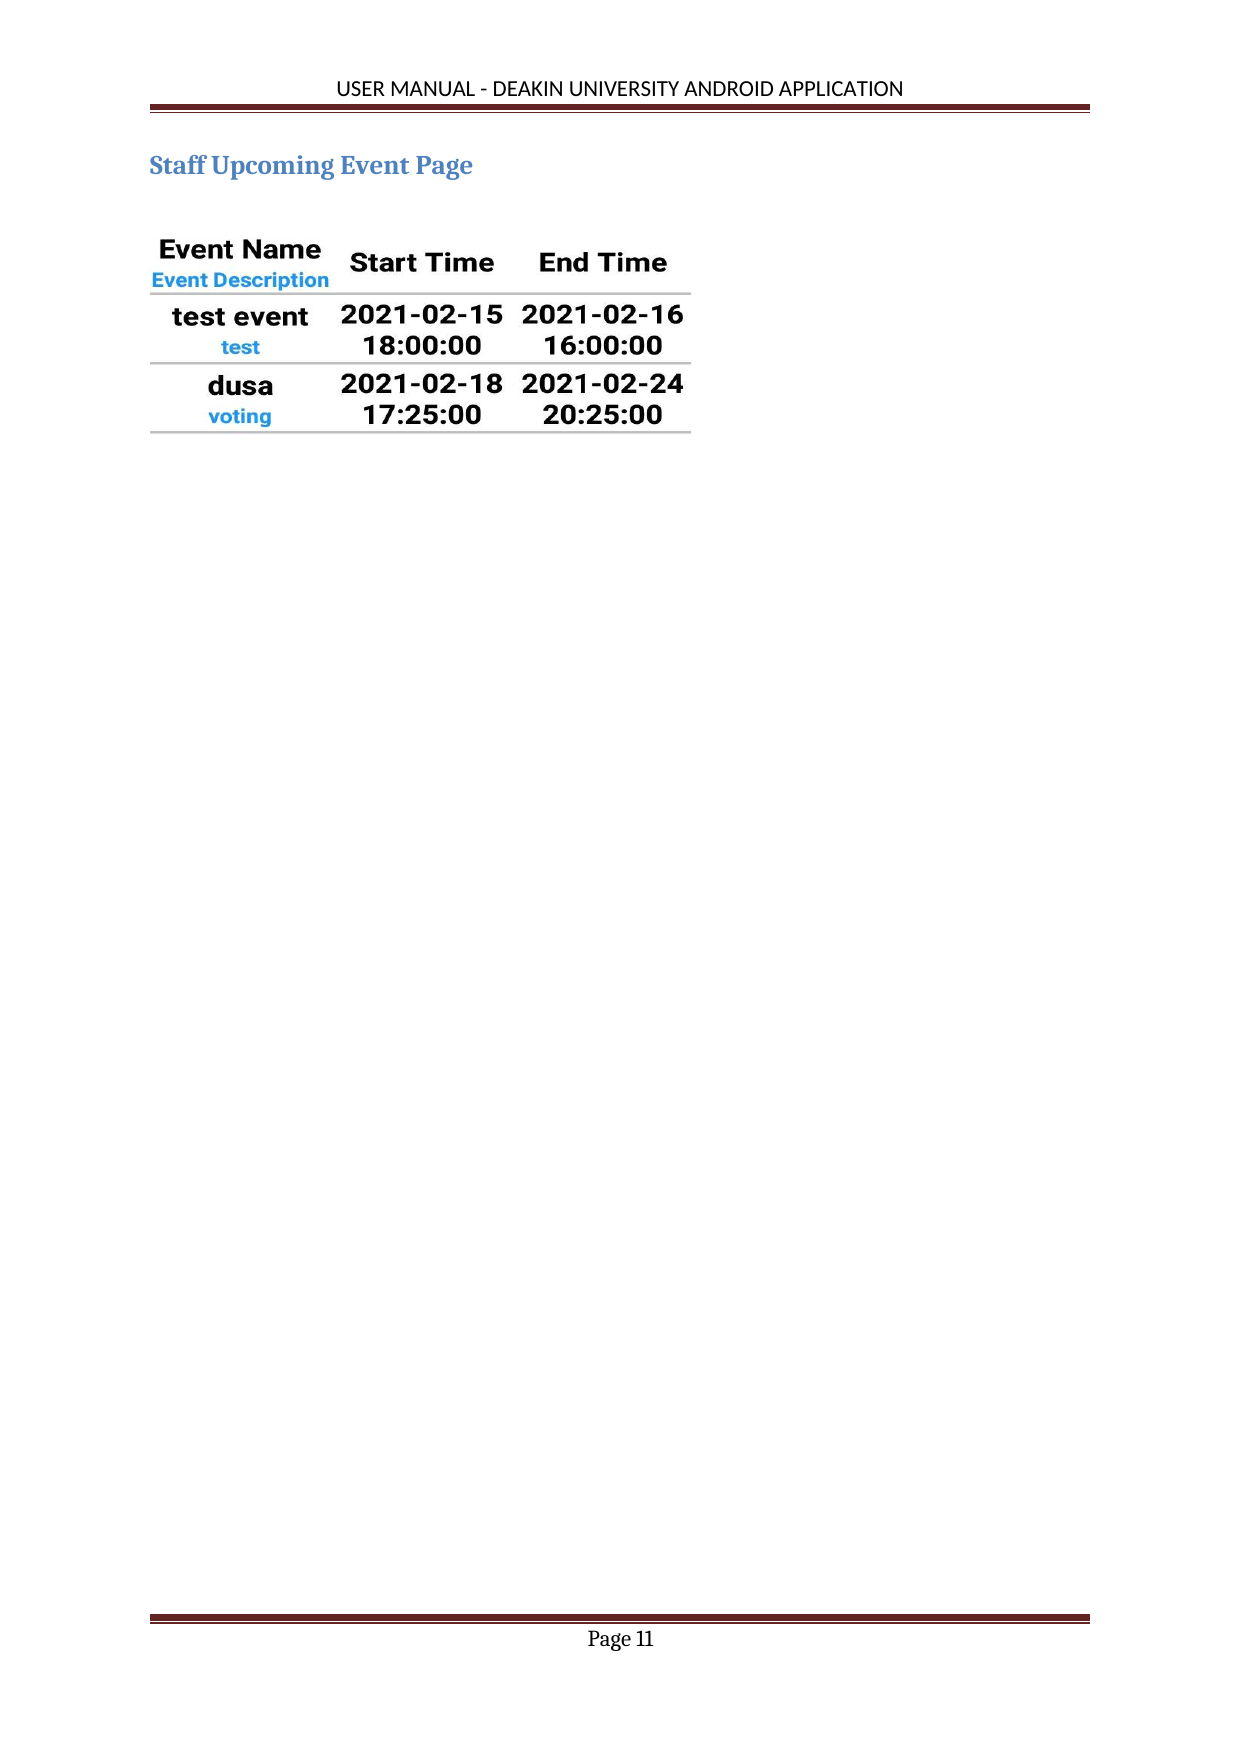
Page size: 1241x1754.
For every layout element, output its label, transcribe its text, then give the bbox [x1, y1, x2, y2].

subtitle Staff Upcoming Event Page [150, 150, 1090, 181]
picture [150, 233, 692, 1040]
